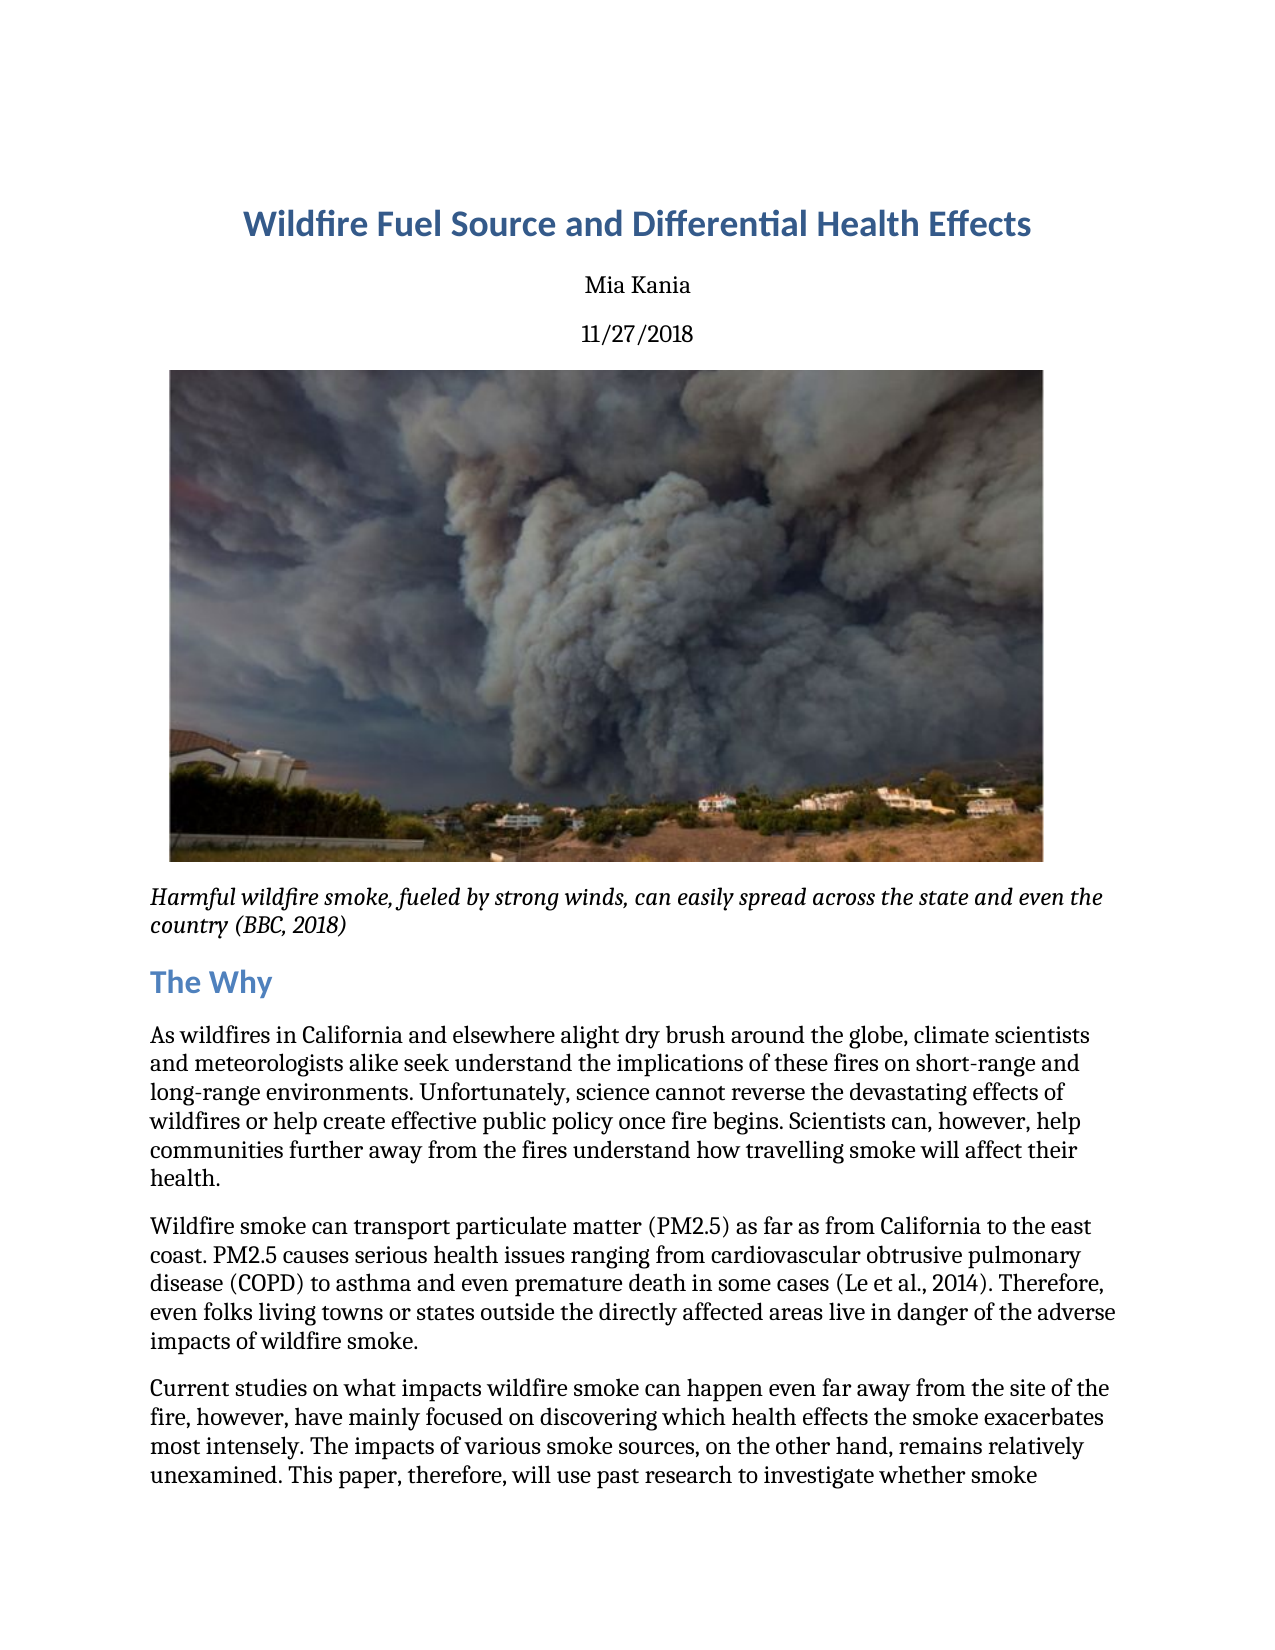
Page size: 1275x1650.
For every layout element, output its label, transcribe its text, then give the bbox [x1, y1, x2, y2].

picture [168, 370, 1044, 862]
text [150, 1374, 1125, 1489]
title Wildfire Fuel Source and Differential Health Effects [150, 200, 1125, 246]
text Wildfire smoke can transport particulate matter (PM2.5) as far as from California to the east coast. PM2.5 causes serious health issues ranging from cardiovascular obtrusive pulmonary disease (COPD) to asthma and even premature death in some cases (Le et al., 2014). Therefore, even folks living towns or states outside the directly affected areas live in danger of the adverse impacts of wildfire smoke. [150, 1212, 1125, 1356]
text 11/27/2018 [150, 320, 1125, 349]
text Mia Kania [150, 271, 1125, 299]
text As wildfires in California and elsewhere alight dry brush around the globe, climate scientists and meteorologists alike seek understand the implications of these fires on short-range and long-range environments. Unfortunately, science cannot reverse the devastating effects of wildfires or help create effective public policy once fire begins. Scientists can, however, help communities further away from the fires understand how travelling smoke will affect their health. [150, 1021, 1125, 1193]
subtitle The Why [150, 961, 1125, 1002]
text Harmful wildfire smoke, fueled by strong winds, can easily spread across the state and even the country (BBC, 2018) [150, 883, 1125, 940]
